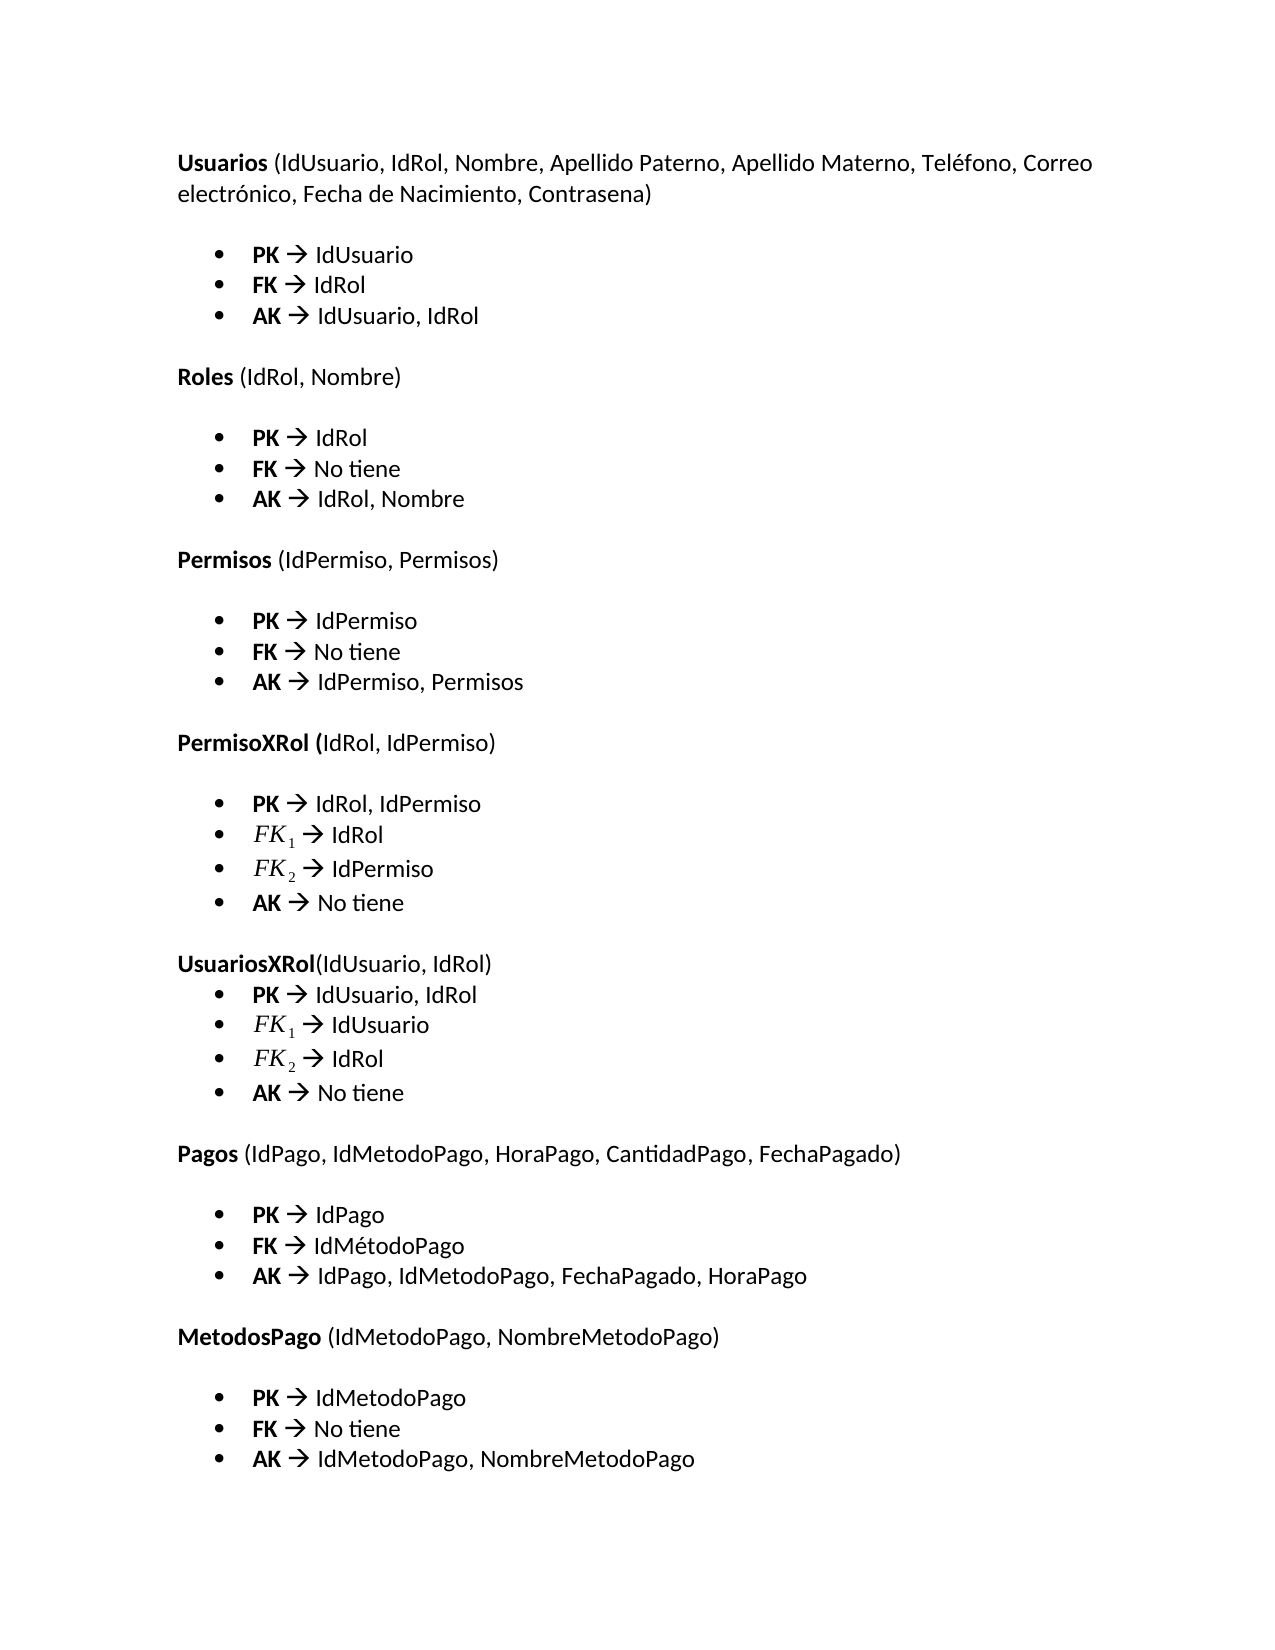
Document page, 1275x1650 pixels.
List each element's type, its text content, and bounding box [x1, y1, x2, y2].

text MetodosPago (IdMetodoPago, NombreMetodoPago) [177, 1322, 1098, 1352]
list PK IdPago [215, 1199, 1098, 1230]
list AK IdPermiso, Permisos [215, 666, 1098, 697]
list FK IdMétodoPago [215, 1230, 1098, 1261]
list PK IdRol, IdPermiso [215, 788, 1098, 819]
list IdPermiso [215, 853, 1098, 887]
list AK IdPago, IdMetodoPago, FechaPagado, HoraPago [215, 1261, 1098, 1291]
text Permisos (IdPermiso, Permisos) [177, 544, 1098, 575]
list PK IdUsuario, IdRol [215, 979, 1098, 1009]
text Pagos (IdPago, IdMetodoPago, HoraPago, CantidadPago, FechaPagado) [177, 1138, 1098, 1169]
list FK No tiene [215, 636, 1098, 666]
list IdRol [215, 819, 1098, 853]
list AK IdMetodoPago, NombreMetodoPago [215, 1444, 1098, 1474]
text UsuariosXRol(IdUsuario, IdRol) [177, 948, 1098, 979]
list IdRol [215, 1043, 1098, 1077]
list AK No tiene [215, 887, 1098, 918]
list AK No tiene [215, 1077, 1098, 1108]
list FK No tiene [215, 1413, 1098, 1444]
list FK No tiene [215, 453, 1098, 483]
list FK IdRol [215, 270, 1098, 300]
text Roles (IdRol, Nombre) [177, 361, 1098, 392]
list AK IdUsuario, IdRol [215, 300, 1098, 331]
list AK IdRol, Nombre [215, 483, 1098, 514]
list PK IdUsuario [215, 239, 1098, 270]
list PK IdRol [215, 422, 1098, 453]
text PermisoXRol (IdRol, IdPermiso) [177, 727, 1098, 758]
text Usuarios (IdUsuario, IdRol, Nombre, Apellido Paterno, Apellido Materno, Teléfono, Correo electrónico, Fecha de Nacimiento, Contrasena) [177, 148, 1098, 209]
list IdUsuario [215, 1009, 1098, 1043]
list PK IdMetodoPago [215, 1383, 1098, 1413]
list PK IdPermiso [215, 605, 1098, 636]
